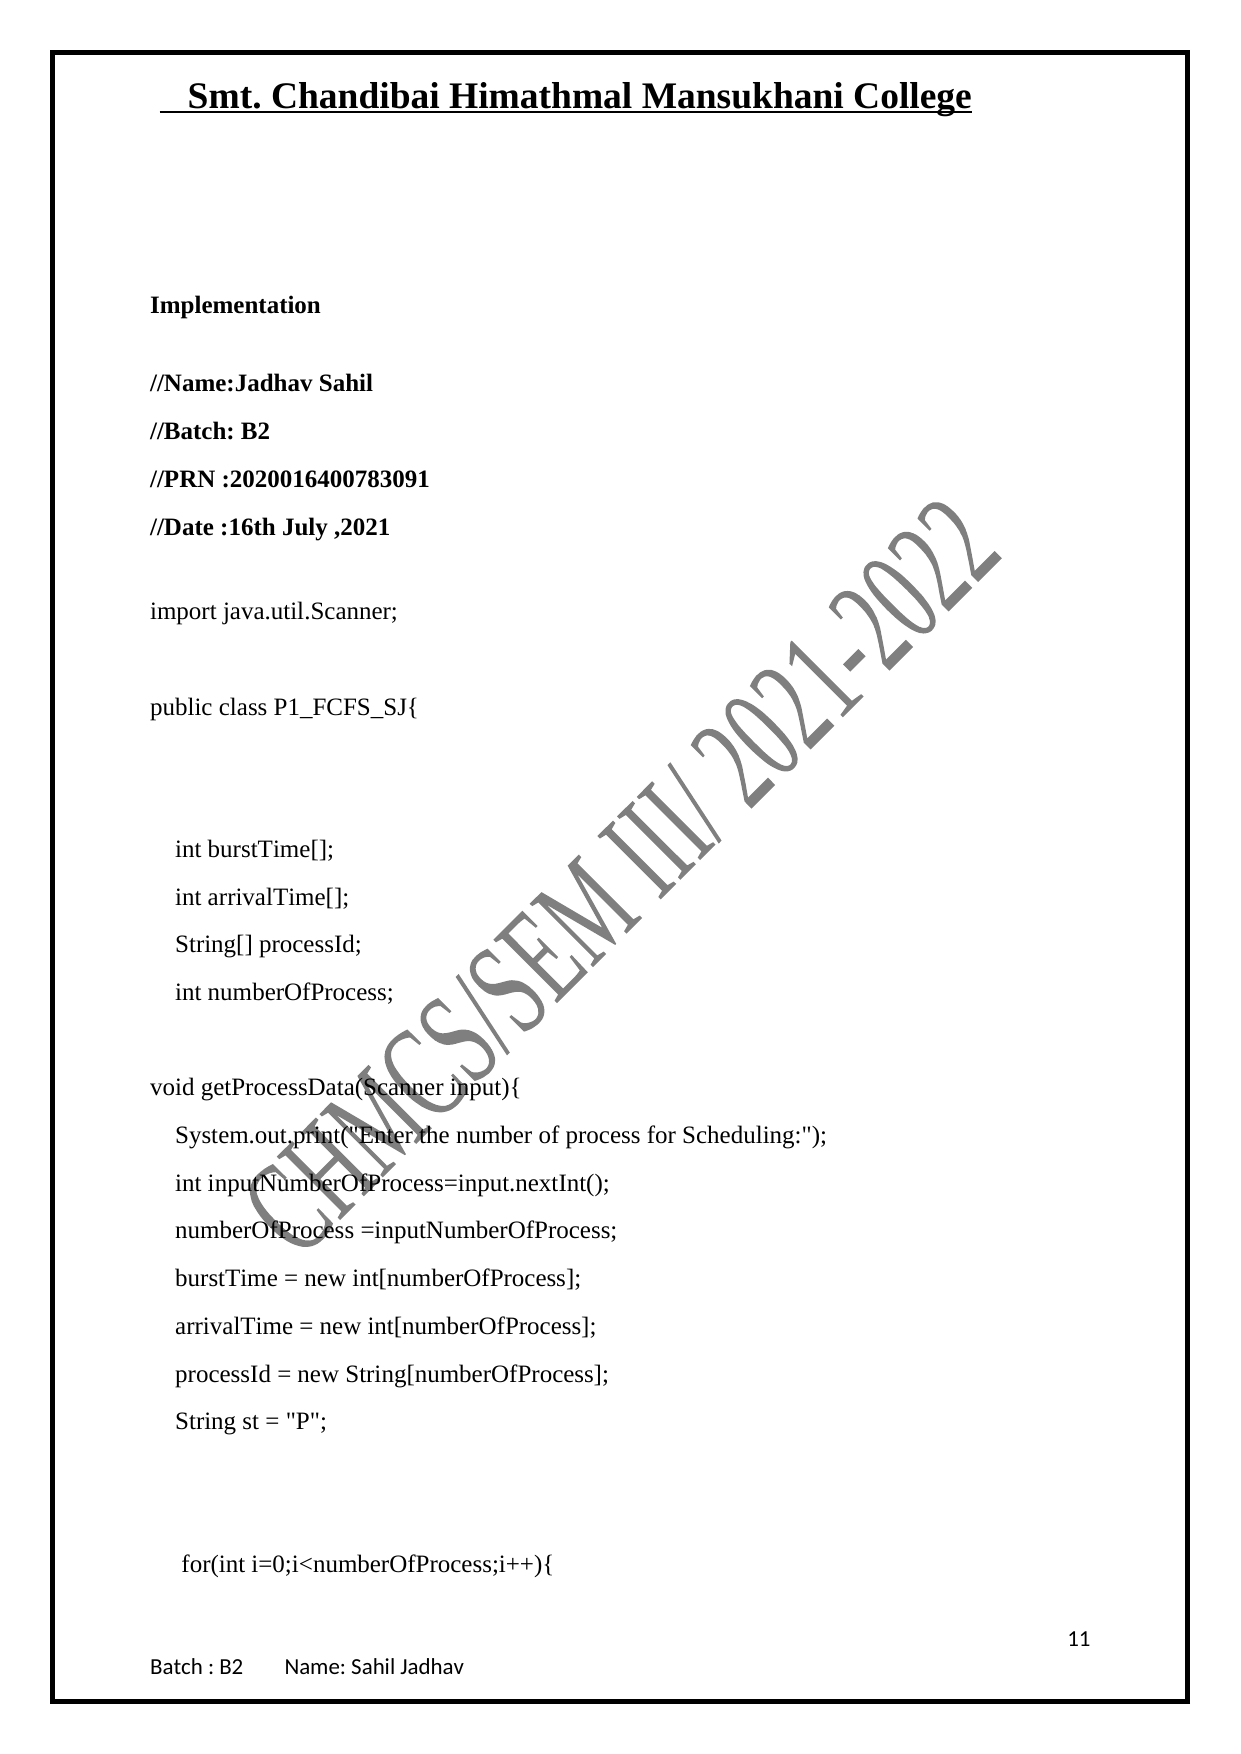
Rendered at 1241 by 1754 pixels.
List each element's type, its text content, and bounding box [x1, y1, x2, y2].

text //Name:Jadhav Sahil [150, 368, 1090, 397]
subtitle Implementation [150, 291, 1090, 319]
text import java.util.Scanner; [150, 596, 1090, 625]
text processId = new String[numberOfProcess]; [150, 1359, 1090, 1387]
text burstTime = new int[numberOfProcess]; [150, 1263, 1090, 1292]
text void getProcessData(Scanner input){ [150, 1072, 1090, 1101]
text for(int i=0;i<numberOfProcess;i++){ [150, 1549, 1090, 1577]
text String[] processId; [150, 929, 1090, 958]
text //PRN :2020016400783091 [150, 464, 1090, 493]
text arrivalTime = new int[numberOfProcess]; [150, 1311, 1090, 1340]
text System.out.print("Enter the number of process for Scheduling:"); [150, 1120, 1090, 1149]
text String st = "P"; [150, 1406, 1090, 1435]
text int inputNumberOfProcess=input.nextInt(); [150, 1168, 1090, 1197]
text //Batch: B2 [150, 416, 1090, 445]
text int burstTime[]; [150, 834, 1090, 863]
text int arrivalTime[]; [150, 882, 1090, 910]
text int numberOfProcess; [150, 977, 1090, 1006]
text //Date :16th July ,2021 [150, 512, 1090, 540]
text public class P1_FCFS_SJ{ [150, 692, 1090, 720]
text numberOfProcess =inputNumberOfProcess; [150, 1216, 1090, 1244]
